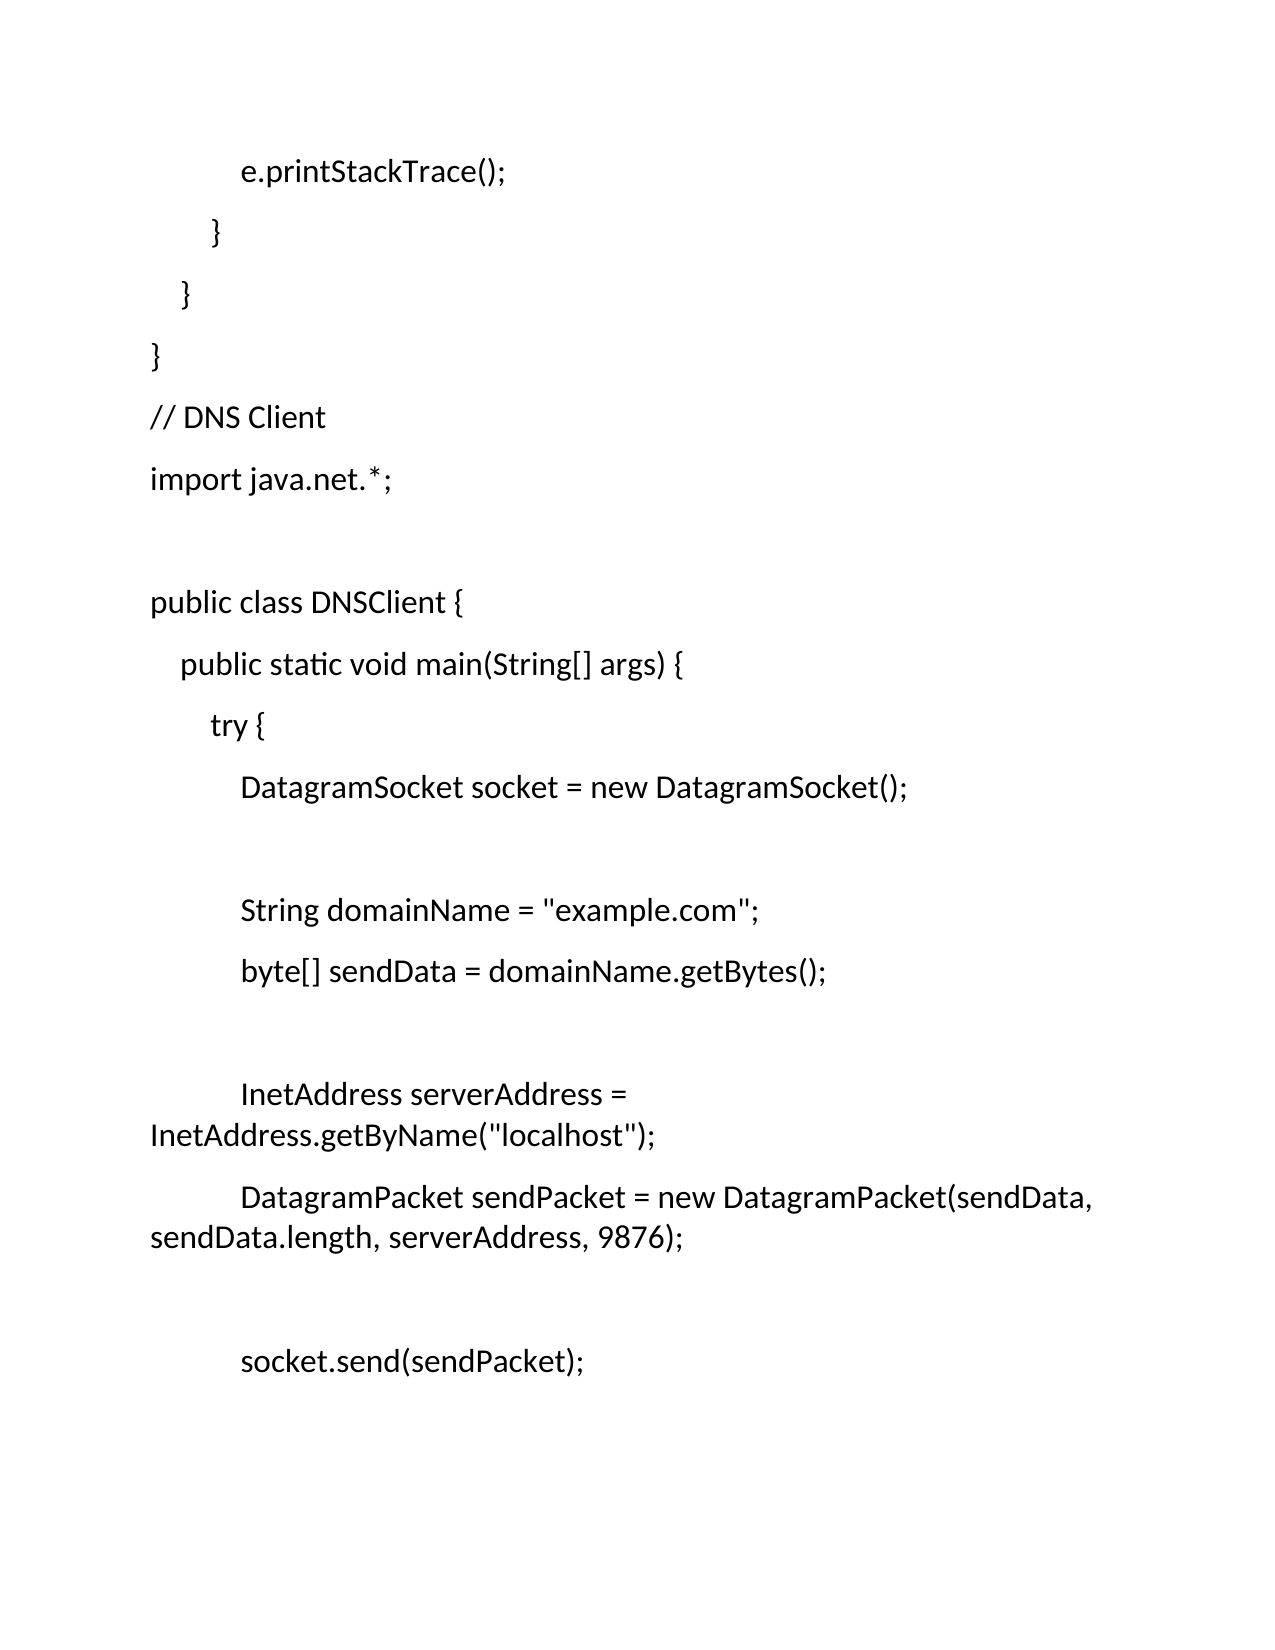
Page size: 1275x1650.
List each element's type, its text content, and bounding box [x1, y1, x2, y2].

text } [150, 335, 1125, 375]
text e.printStackTrace(); [150, 150, 1125, 191]
text public class DNSClient { [150, 581, 1125, 622]
text } [150, 212, 1125, 252]
text } [150, 273, 1125, 314]
text try { [150, 704, 1125, 745]
text DatagramPacket sendPacket = new DatagramPacket(sendData, sendData.length, serverAddress, 9876); [150, 1176, 1125, 1257]
text InetAddress serverAddress = InetAddress.getByName("localhost"); [150, 1073, 1125, 1155]
text DatagramSocket socket = new DatagramSocket(); [150, 766, 1125, 806]
text import java.net.*; [150, 458, 1125, 498]
text // DNS Client [150, 396, 1125, 437]
text socket.send(sendPacket); [150, 1339, 1125, 1380]
text String domainName = "example.com"; [150, 889, 1125, 929]
text public static void main(String[] args) { [150, 642, 1125, 683]
text byte[] sendData = domainName.getBytes(); [150, 950, 1125, 991]
